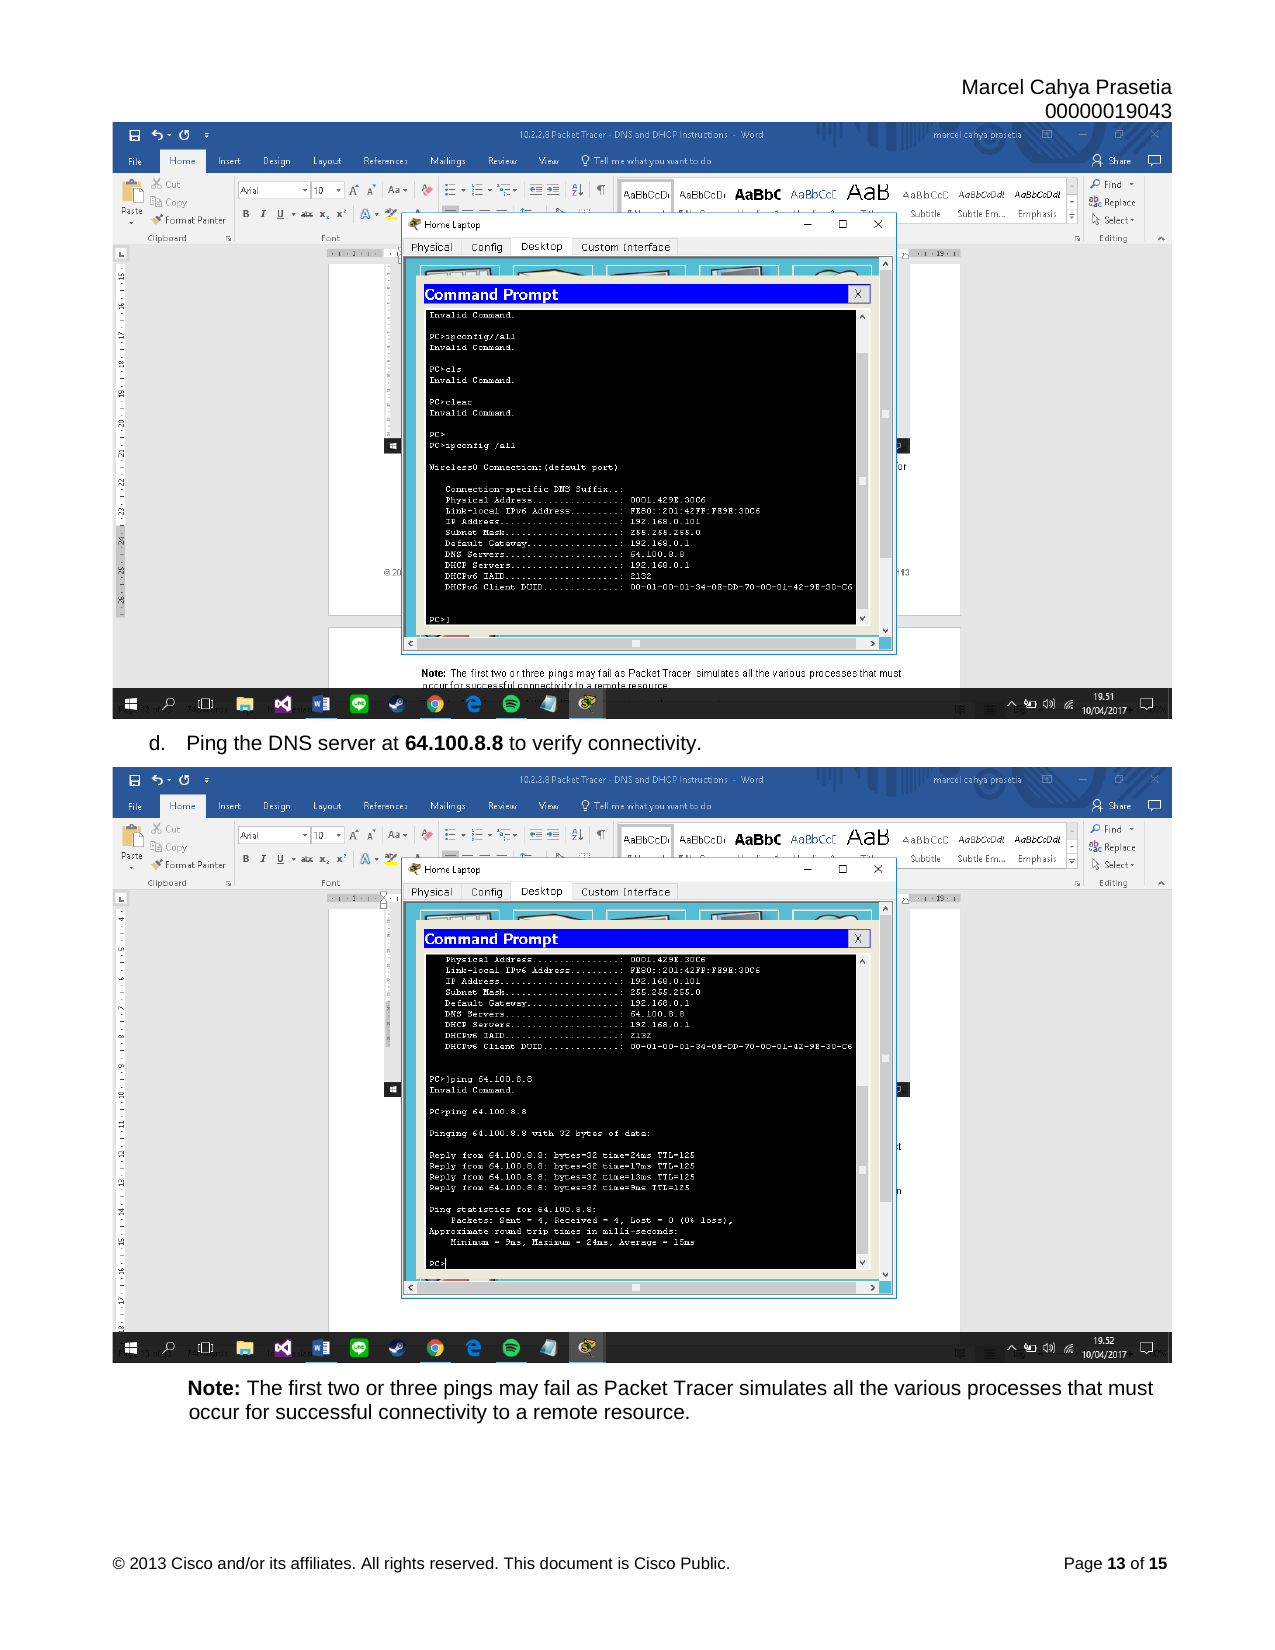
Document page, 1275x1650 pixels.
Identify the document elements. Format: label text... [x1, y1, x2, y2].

list Ping the DNS server at 64.100.8.8 to verify connectivity. [148, 731, 1164, 755]
picture [112, 767, 1172, 1363]
picture [112, 122, 1172, 719]
text Note: The first two or three pings may fail as Packet Tracer simulates all the various processes that must occur for successful connectivity to a remote resource. [187, 1375, 1164, 1424]
